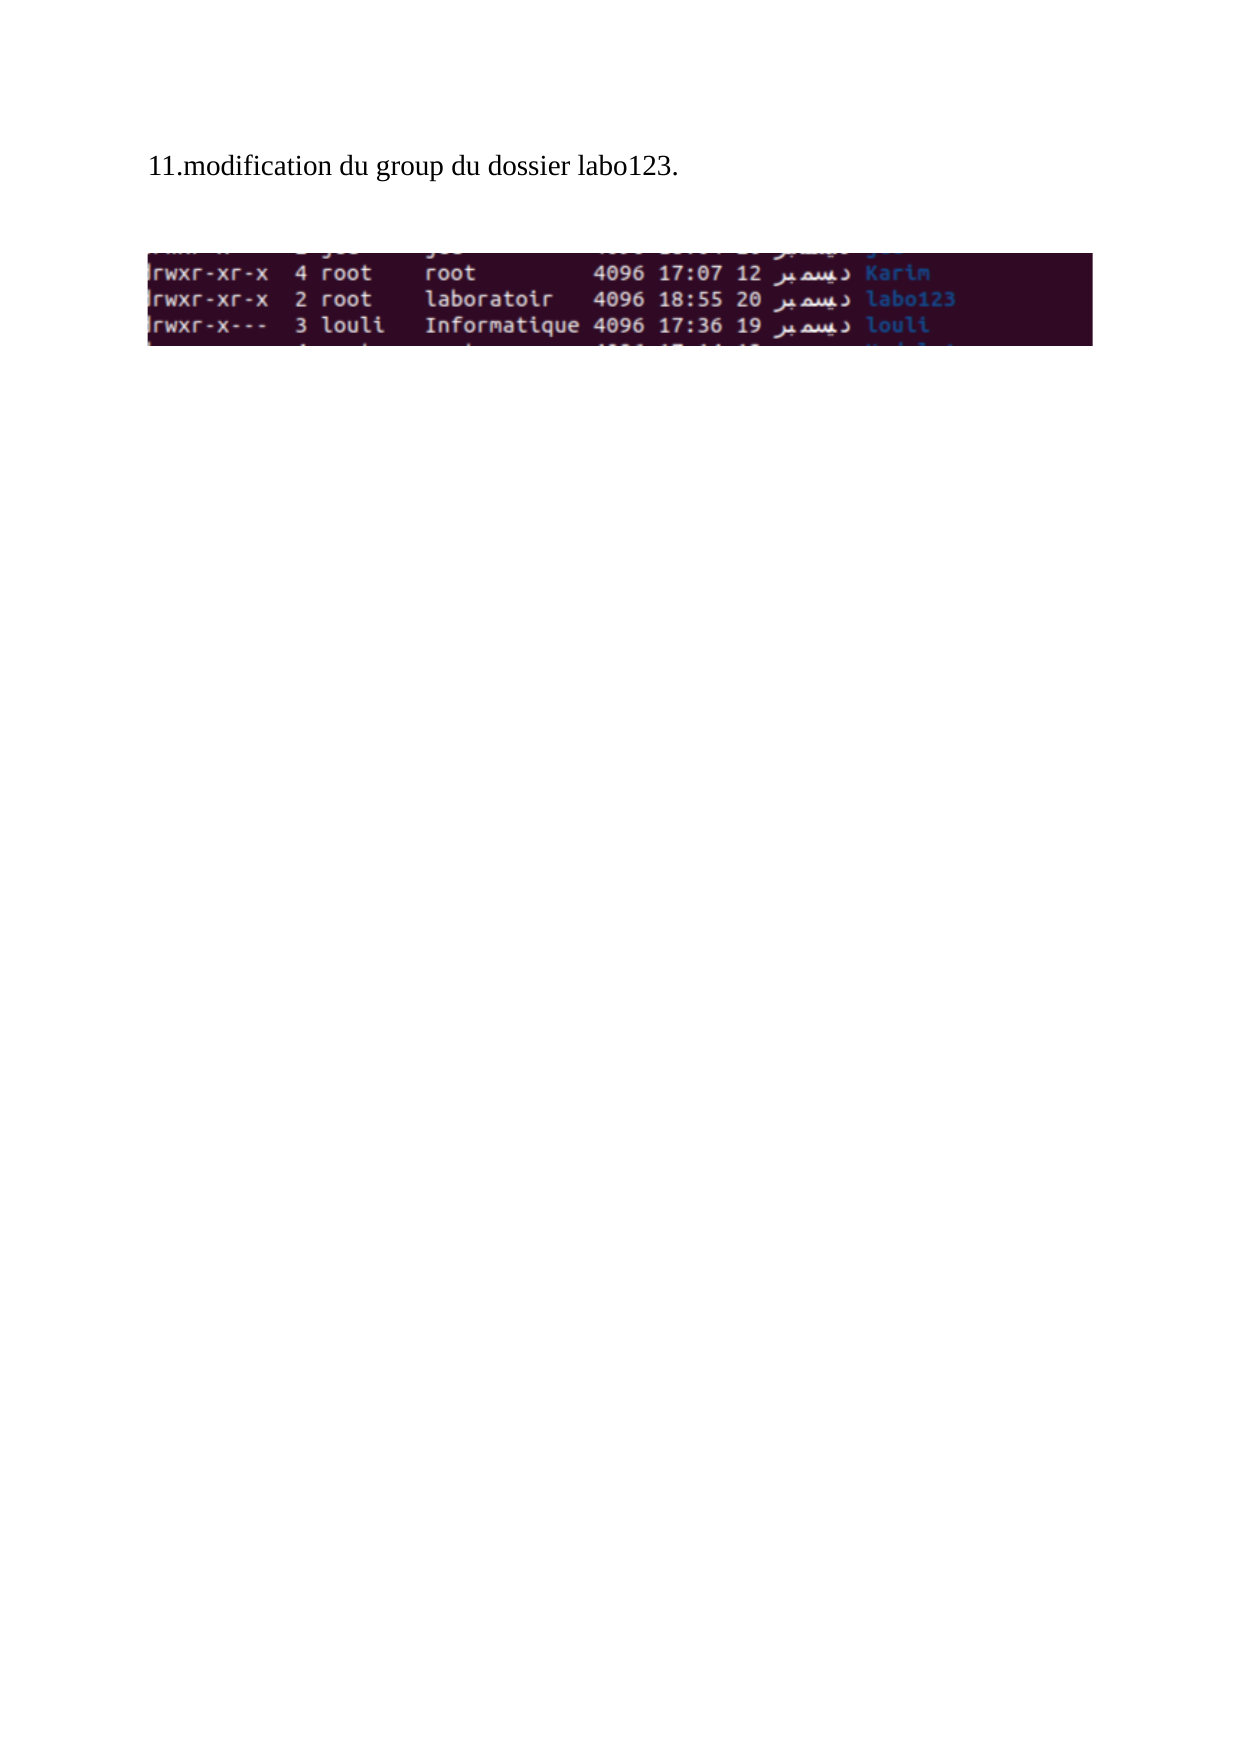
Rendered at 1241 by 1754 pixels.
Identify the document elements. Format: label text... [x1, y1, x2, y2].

text 11.modification du group du dossier labo123. [148, 148, 1093, 181]
picture [147, 253, 1093, 346]
